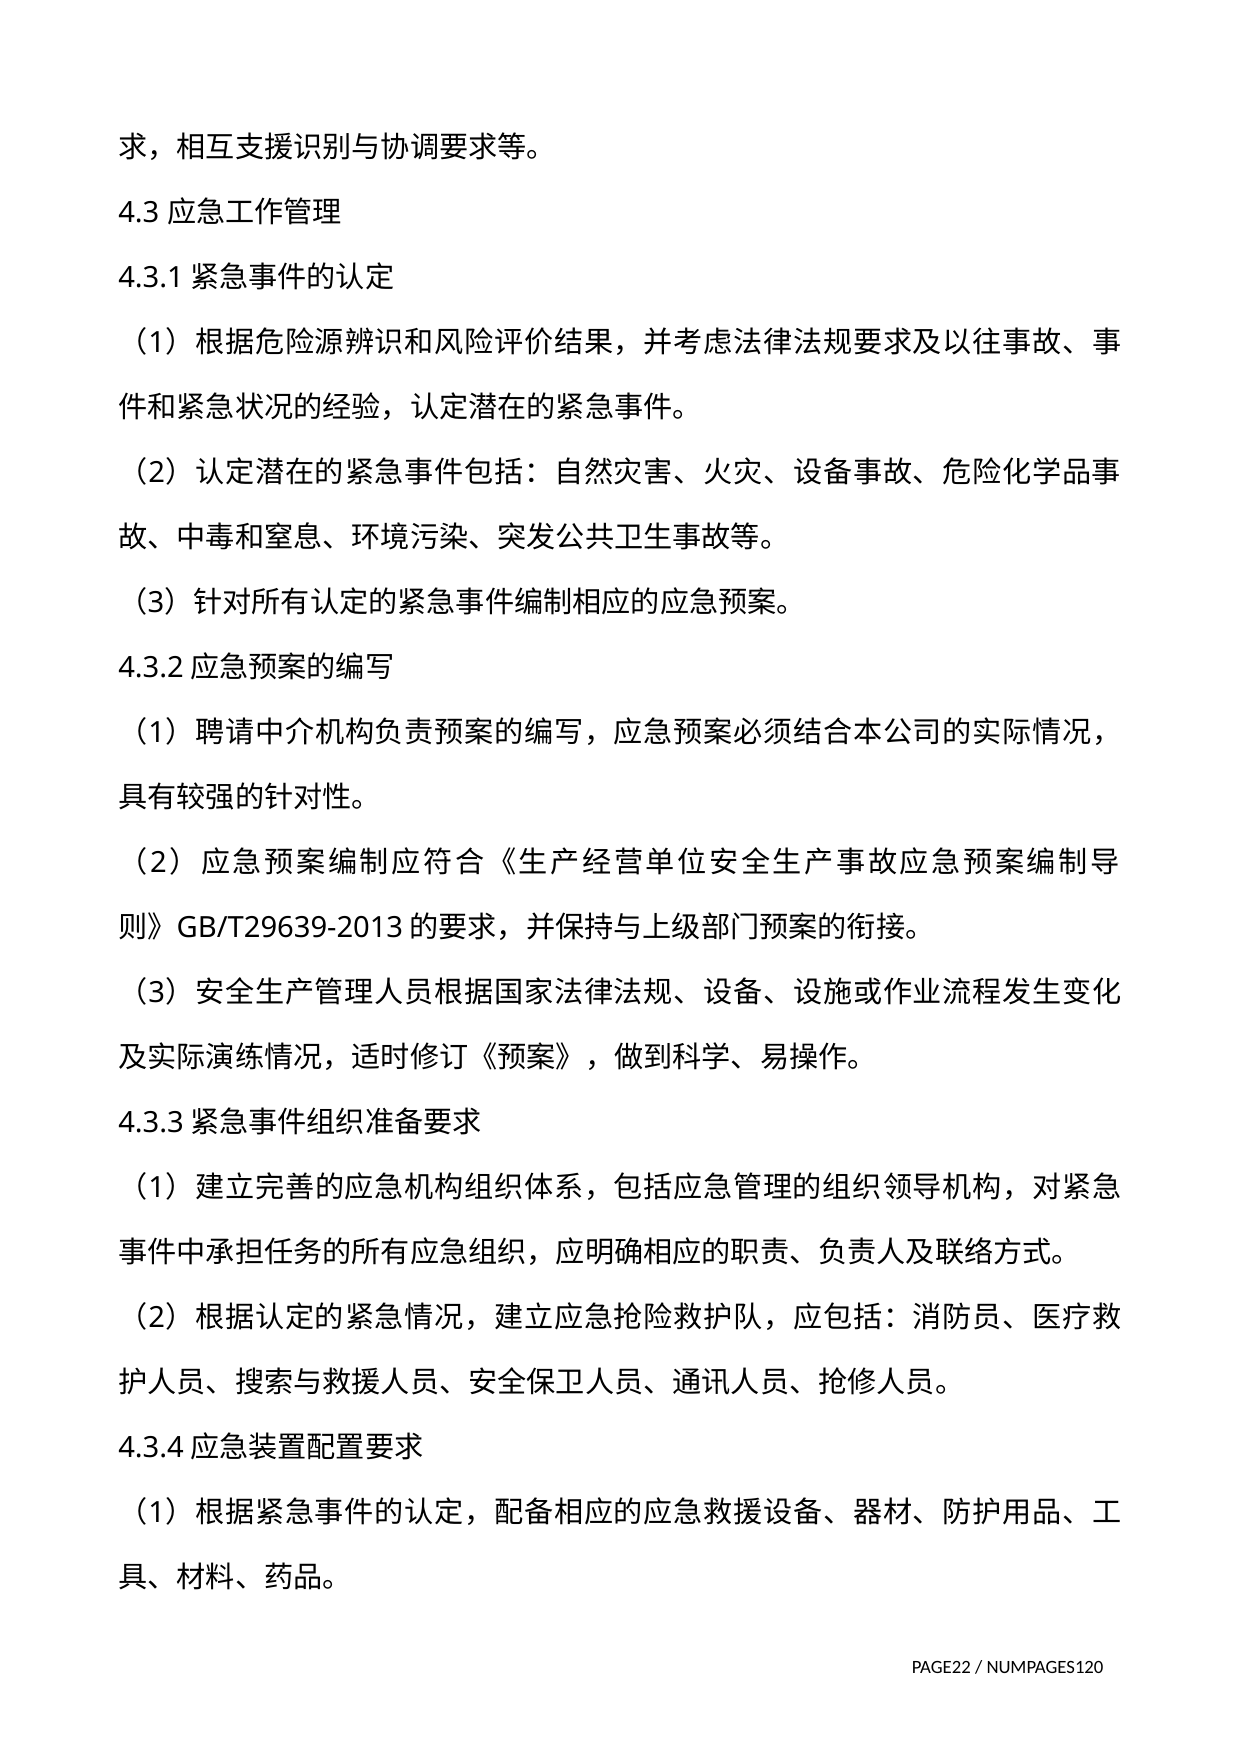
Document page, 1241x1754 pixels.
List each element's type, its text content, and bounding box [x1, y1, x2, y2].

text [118, 112, 1122, 177]
text （3）针对所有认定的紧急事件编制相应的应急预案。 [118, 567, 1122, 632]
text 4.3.4应急装置配置要求 [118, 1412, 1122, 1477]
text （2）认定潜在的紧急事件包括：自然灾害、火灾、设备事故、危险化学品事故、中毒和窒息、环境污染、突发公共卫生事故等。 [118, 437, 1122, 567]
text 4.3.2应急预案的编写 [118, 632, 1122, 697]
text （1）根据紧急事件的认定，配备相应的应急救援设备、器材、防护用品、工具、材料、药品。 [118, 1477, 1122, 1607]
text 4.3.3紧急事件组织准备要求 [118, 1087, 1122, 1152]
text 4.3 应急工作管理 [118, 177, 1122, 242]
text （2）应急预案编制应符合《生产经营单位安全生产事故应急预案编制导则》GB/T29639-2013的要求，并保持与上级部门预案的衔接。 [118, 827, 1122, 957]
text （3）安全生产管理人员根据国家法律法规、设备、设施或作业流程发生变化及实际演练情况，适时修订《预案》，做到科学、易操作。 [118, 957, 1122, 1087]
text （1）聘请中介机构负责预案的编写，应急预案必须结合本公司的实际情况，具有较强的针对性。 [118, 697, 1122, 827]
text （1）根据危险源辨识和风险评价结果，并考虑法律法规要求及以往事故、事件和紧急状况的经验，认定潜在的紧急事件。 [118, 307, 1122, 437]
text 4.3.1紧急事件的认定 [118, 242, 1122, 307]
text （1）建立完善的应急机构组织体系，包括应急管理的组织领导机构，对紧急事件中承担任务的所有应急组织，应明确相应的职责、负责人及联络方式。 [118, 1152, 1122, 1282]
text （2）根据认定的紧急情况，建立应急抢险救护队，应包括：消防员、医疗救护人员、搜索与救援人员、安全保卫人员、通讯人员、抢修人员。 [118, 1282, 1122, 1412]
